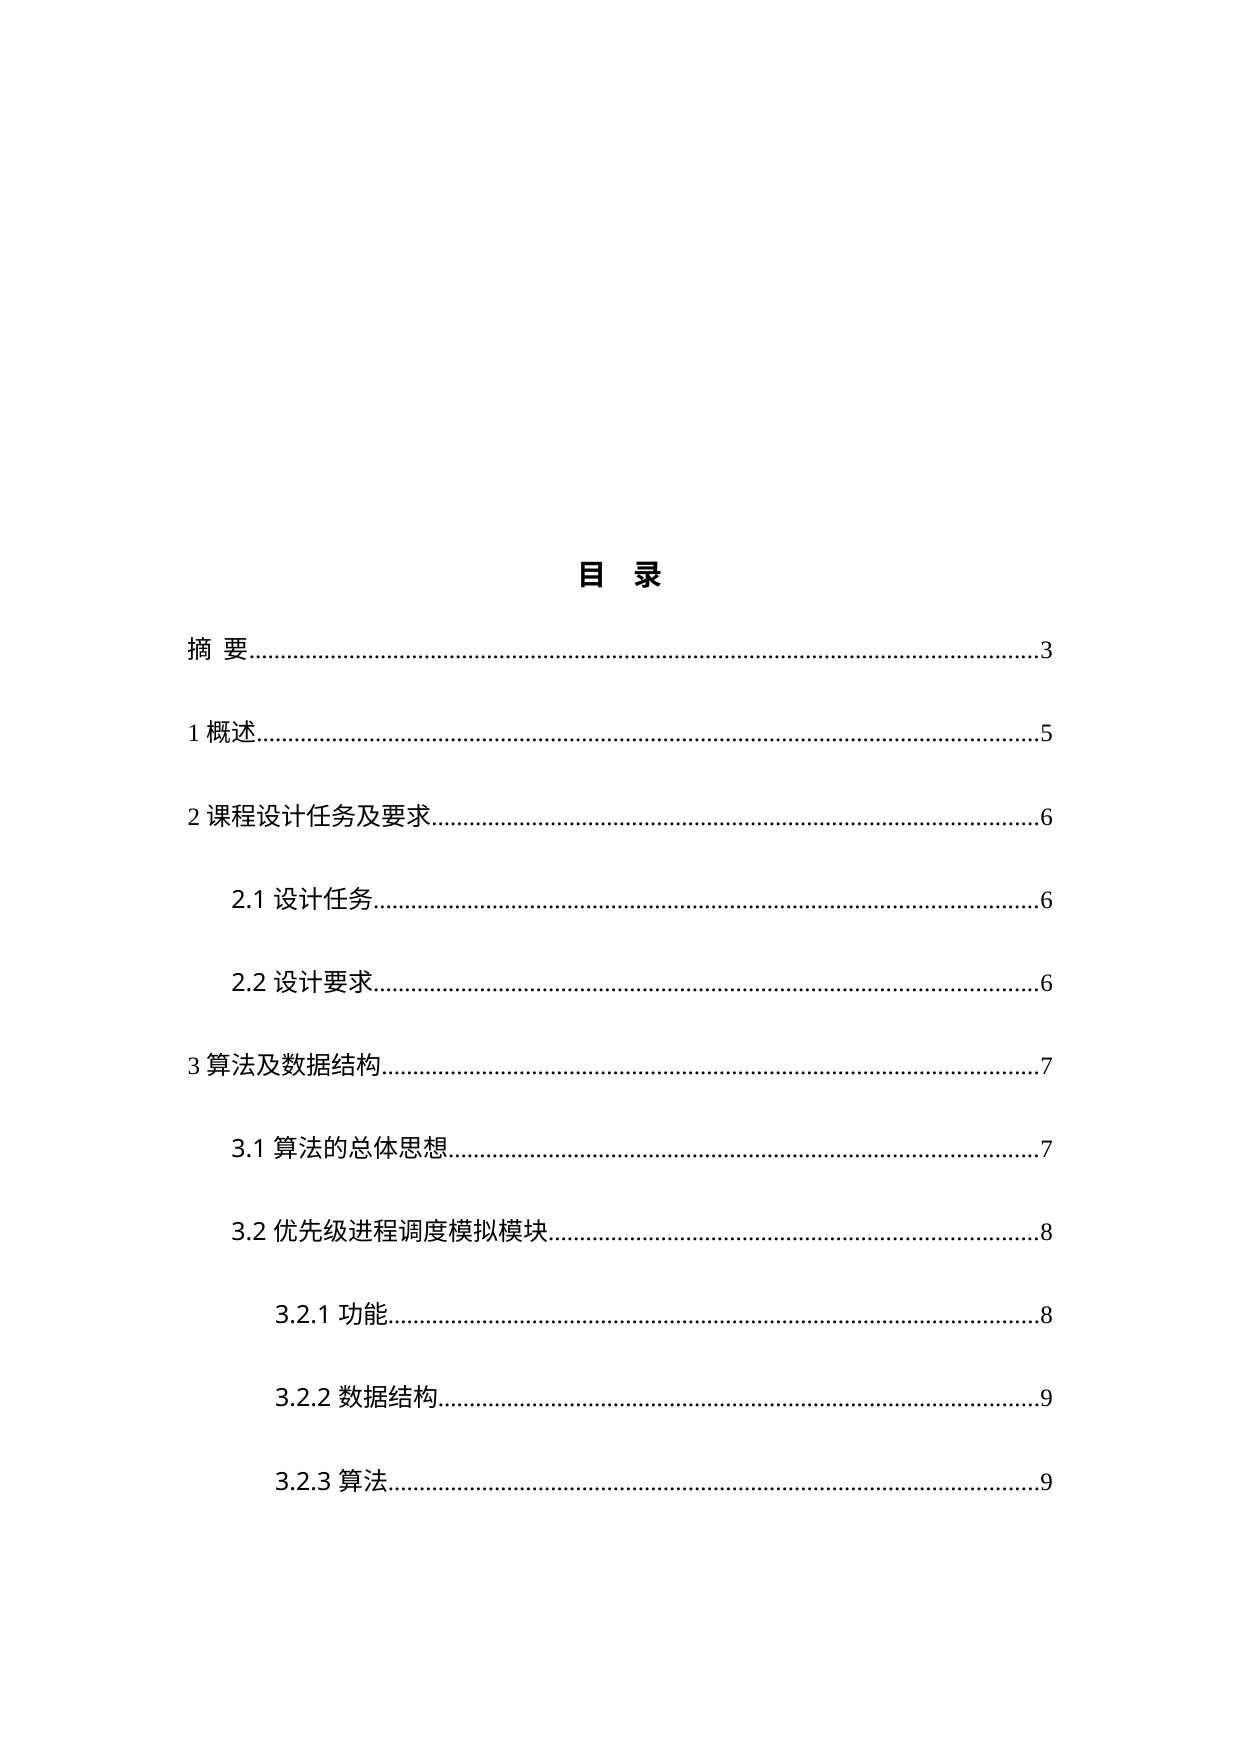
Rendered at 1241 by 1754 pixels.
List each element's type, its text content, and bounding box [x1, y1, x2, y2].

text 2.2 设计要求 6 [231, 948, 1053, 1013]
text 3.2.1 功能 8 [275, 1280, 1053, 1345]
text 1 概述 5 [187, 698, 1053, 763]
text 3.2 优先级进程调度模拟模块 8 [231, 1197, 1053, 1262]
text 目 录 [187, 540, 1053, 605]
text 2 课程设计任务及要求 6 [187, 782, 1053, 847]
text 3.2.3 算法 9 [275, 1447, 1053, 1512]
text 3 算法及数据结构 7 [187, 1031, 1053, 1096]
text 3.2.2 数据结构 9 [275, 1363, 1053, 1428]
text 2.1 设计任务 6 [231, 865, 1053, 930]
text 摘 要 3 [187, 615, 1053, 680]
text 3.1 算法的总体思想 7 [231, 1114, 1053, 1179]
